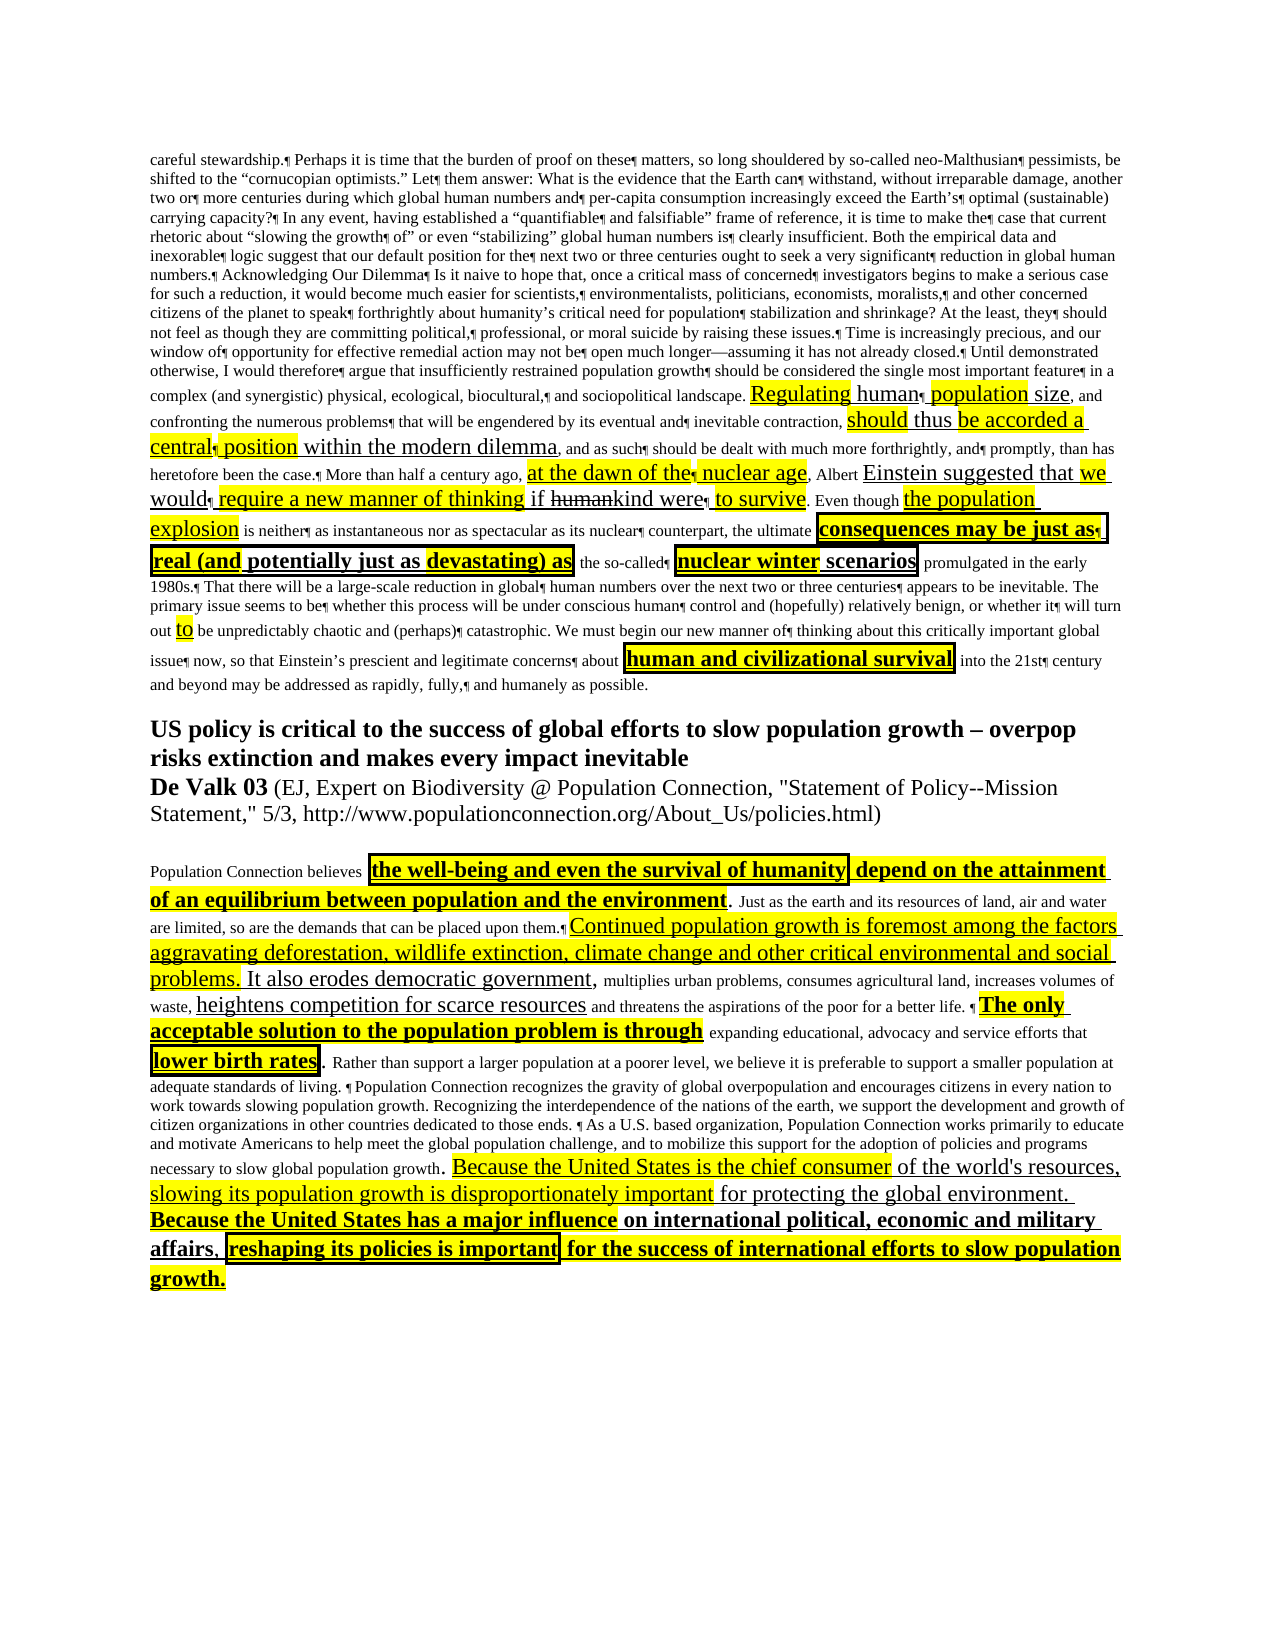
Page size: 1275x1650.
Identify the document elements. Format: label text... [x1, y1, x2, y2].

subtitle US policy is critical to the success of global efforts to slow population growth – overpop risks extinction and makes every impact inevitable [150, 714, 1125, 772]
text De Valk 03 (EJ, Expert on Biodiversity @ Population Connection, "Statement of Policy--Mission Statement," 5/3, http://www.populationconnection.org/About_Us/policies.html) [150, 772, 1125, 827]
text Population Connection believes the well-being and even the survival of humanity depend on the attainment of an equilibrium between population and the environment. Just as the earth and its resources of land, air and water are limited, so are the demands that can be placed upon them.¶ Continued population growth is foremost among the factors aggravating deforestation, wildlife extinction, climate change and other critical environmental and social problems. It also erodes democratic government, multiplies urban problems, consumes agricultural land, increases volumes of waste, heightens competition for scarce resources and threatens the aspirations of the poor for a better life. ¶ The only acceptable solution to the population problem is through expanding educational, advocacy and service efforts that lower birth rates. Rather than support a larger population at a poorer level, we believe it is preferable to support a smaller population at adequate standards of living. ¶ Population Connection recognizes the gravity of global overpopulation and encourages citizens in every nation to work towards slowing population growth. Recognizing the interdependence of the nations of the earth, we support the development and growth of citizen organizations in other countries dedicated to those ends. ¶ As a based organization, Population Connection works primarily to educate and motivate Americans to help meet the global population challenge, and to mobilize this support for the adoption of policies and programs necessary to slow global population growth. Because the is the chief consumer of the world's resources, slowing its population growth is disproportionately important for protecting the global environment. Because the United States has a major influence on international political, economic and military affairs, reshaping its policies is important for the success of international efforts to slow population growth. [150, 853, 1125, 1291]
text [150, 150, 1125, 693]
